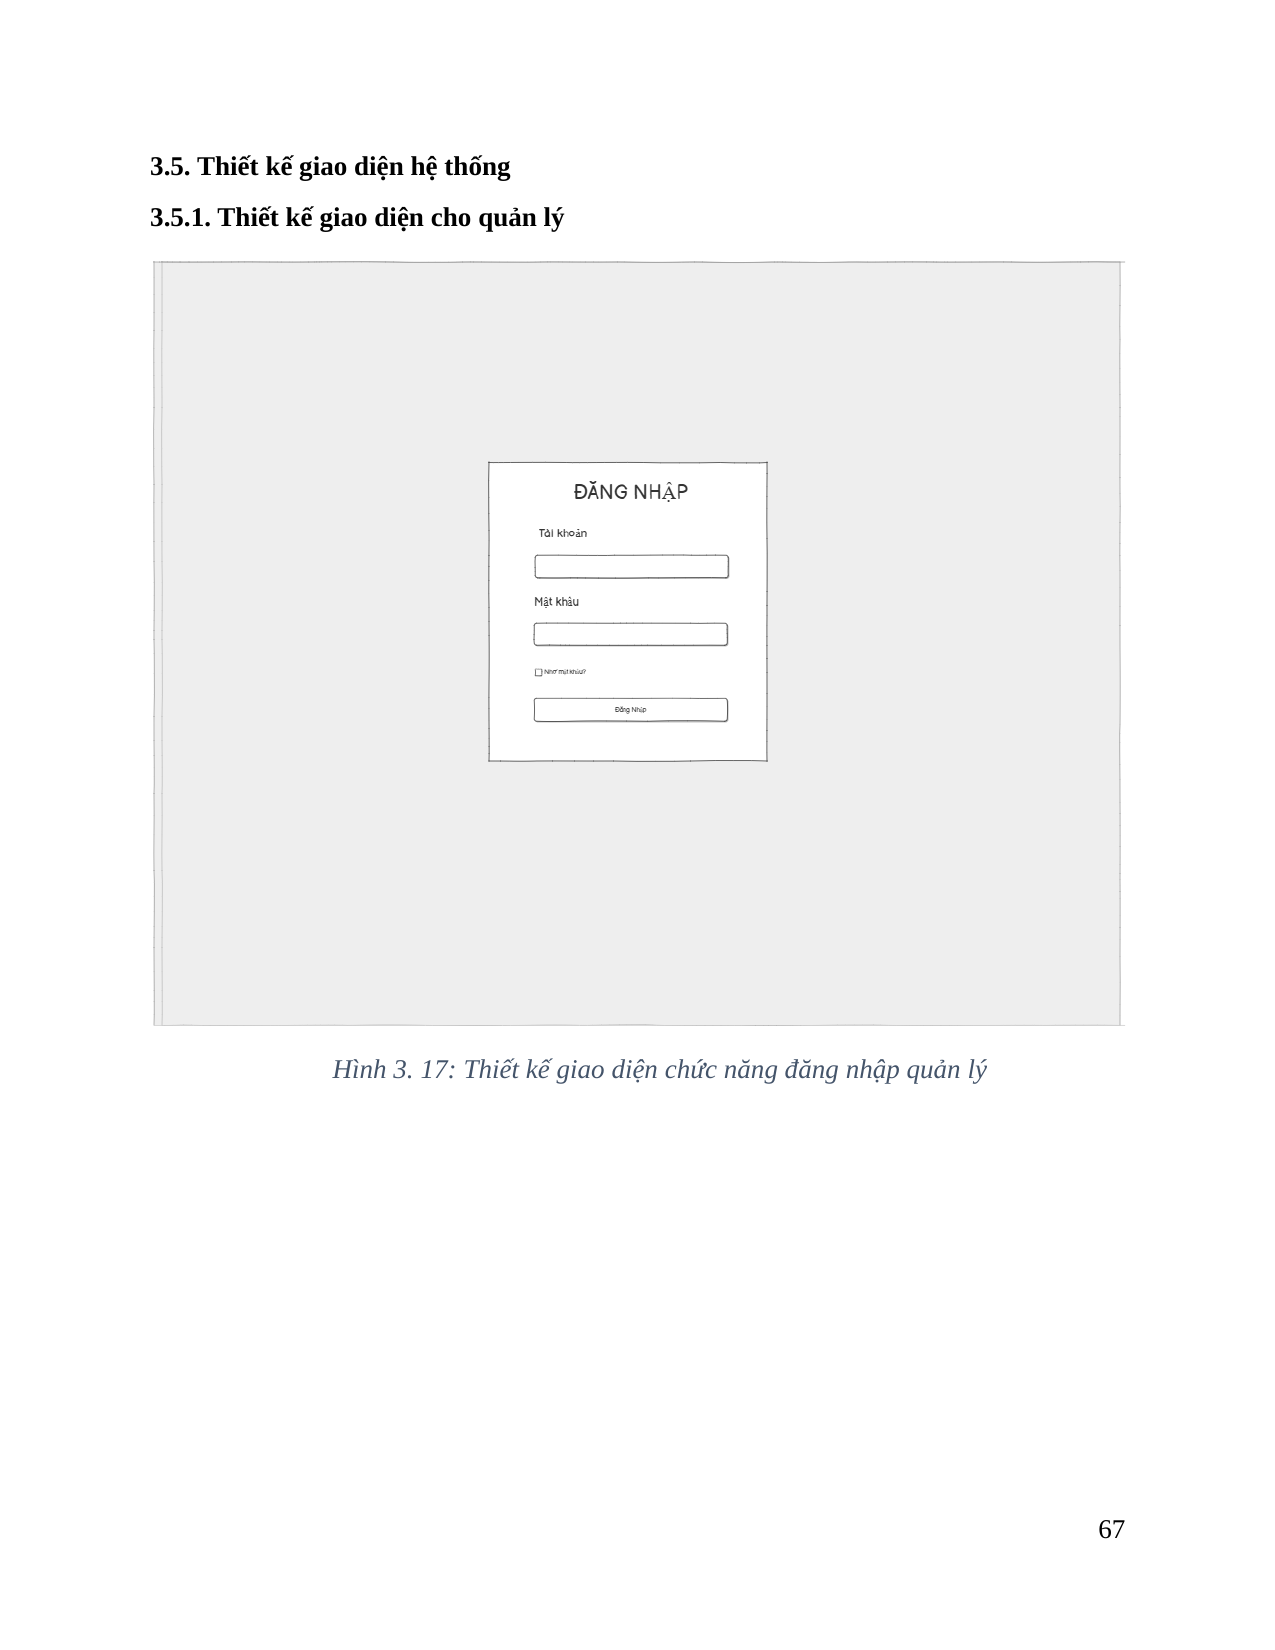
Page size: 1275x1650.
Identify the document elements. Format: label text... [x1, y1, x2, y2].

subtitle 3.5.1. Thiết kế giao diện cho quản lý [150, 201, 1125, 232]
subtitle 3.5. Thiết kế giao diện hệ thống [150, 150, 1125, 181]
text Hình 3. 17: Thiết kế giao diện chức năng đăng nhập quản lý [194, 1054, 1125, 1085]
picture [150, 260, 1125, 1026]
